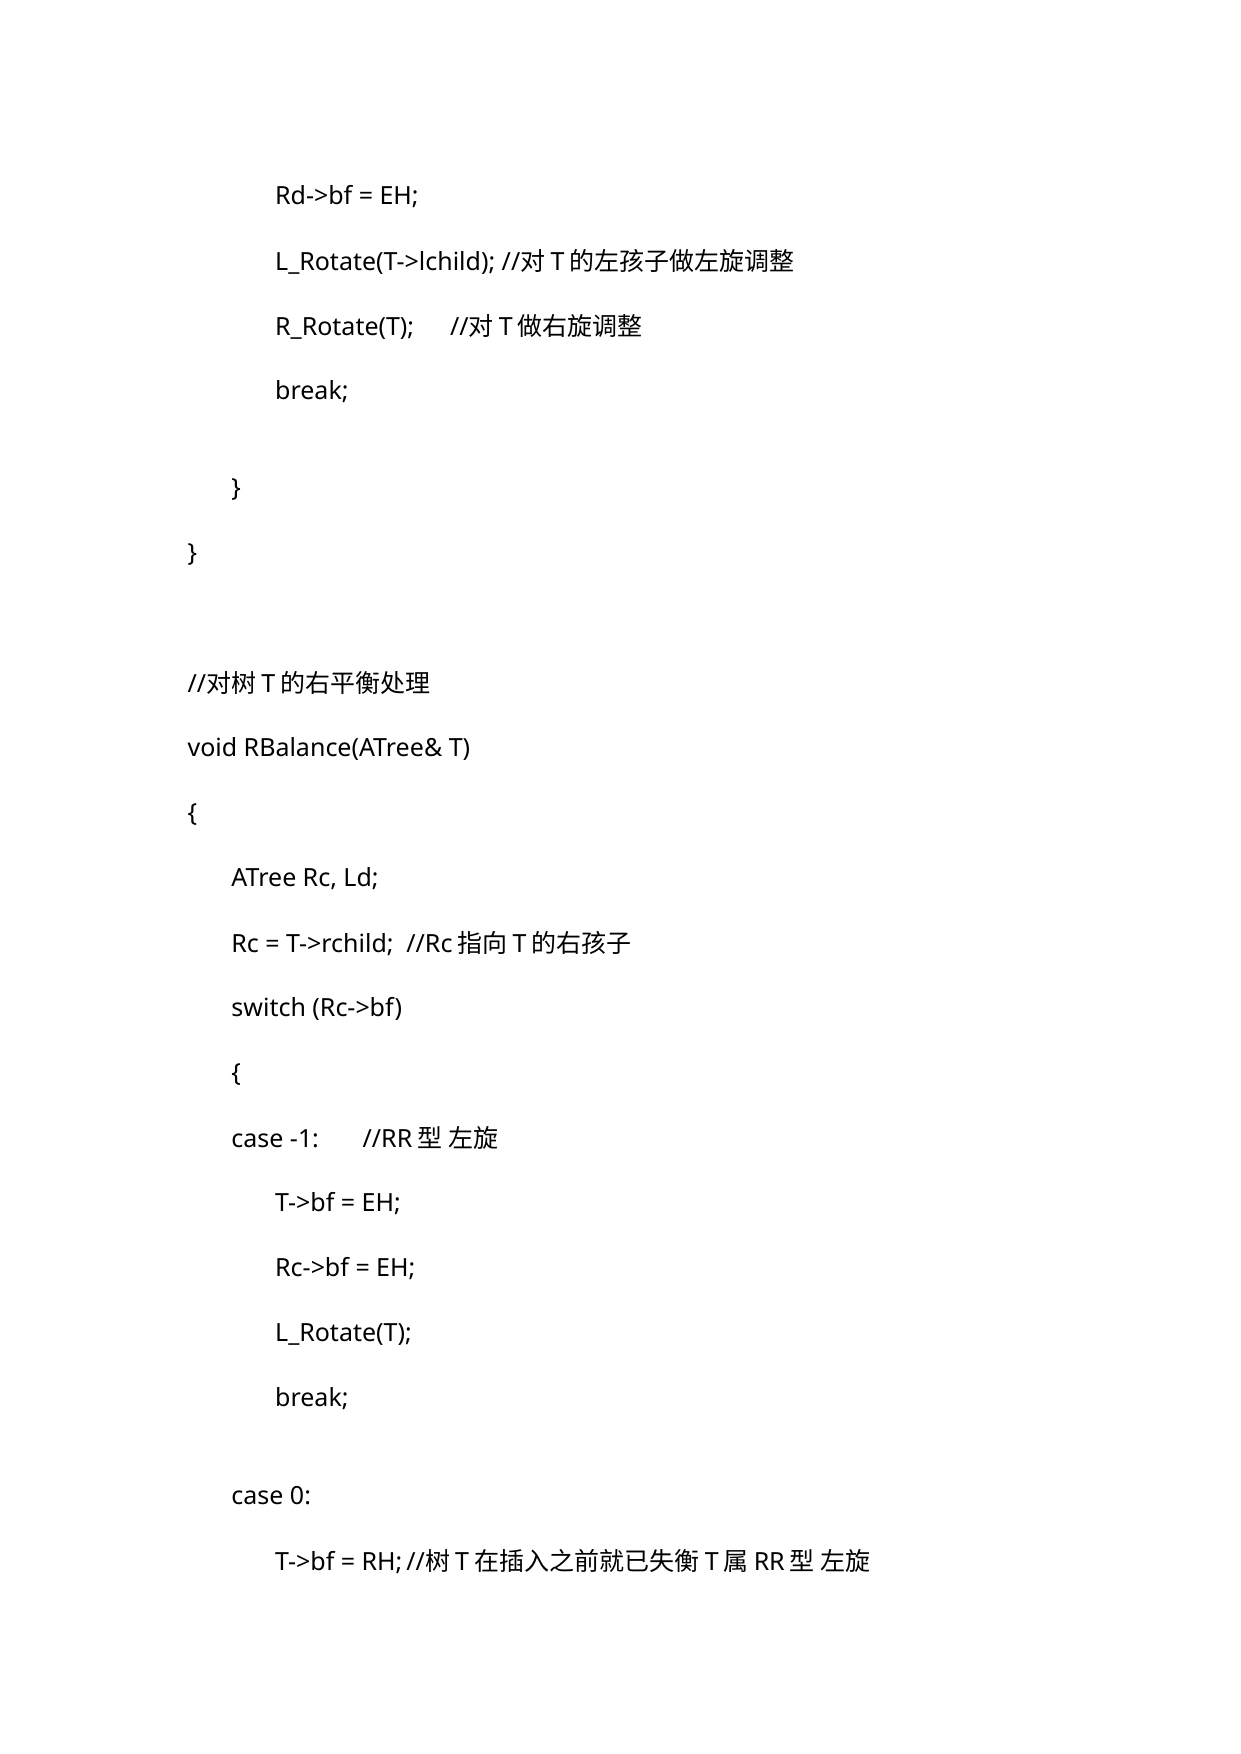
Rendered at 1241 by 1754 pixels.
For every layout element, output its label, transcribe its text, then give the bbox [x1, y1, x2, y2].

text } [187, 454, 1053, 519]
text T->bf = RH; //树T在插入之前就已失衡 T属RR型 左旋 [187, 1527, 1053, 1592]
text Rc->bf = EH; [187, 1234, 1053, 1299]
text break; [187, 357, 1053, 422]
text switch (Rc->bf) [187, 974, 1053, 1039]
text R_Rotate(T); //对T做右旋调整 [187, 292, 1053, 357]
text ATree Rc, Ld; [187, 844, 1053, 909]
text L_Rotate(T); [187, 1299, 1053, 1364]
text L_Rotate(T->lchild); //对T的左孩子做左旋调整 [187, 227, 1053, 292]
text } [187, 519, 1053, 584]
text //对树T的右平衡处理 [187, 649, 1053, 714]
text case 0: [187, 1462, 1053, 1527]
text void RBalance(ATree& T) [187, 714, 1053, 779]
text break; [187, 1364, 1053, 1429]
text Rc = T->rchild; //Rc指向T的右孩子 [187, 909, 1053, 974]
text Rd->bf = EH; [187, 162, 1053, 227]
text case -1: //RR型 左旋 [187, 1104, 1053, 1169]
text { [187, 1039, 1053, 1104]
text { [187, 779, 1053, 844]
text T->bf = EH; [187, 1169, 1053, 1234]
